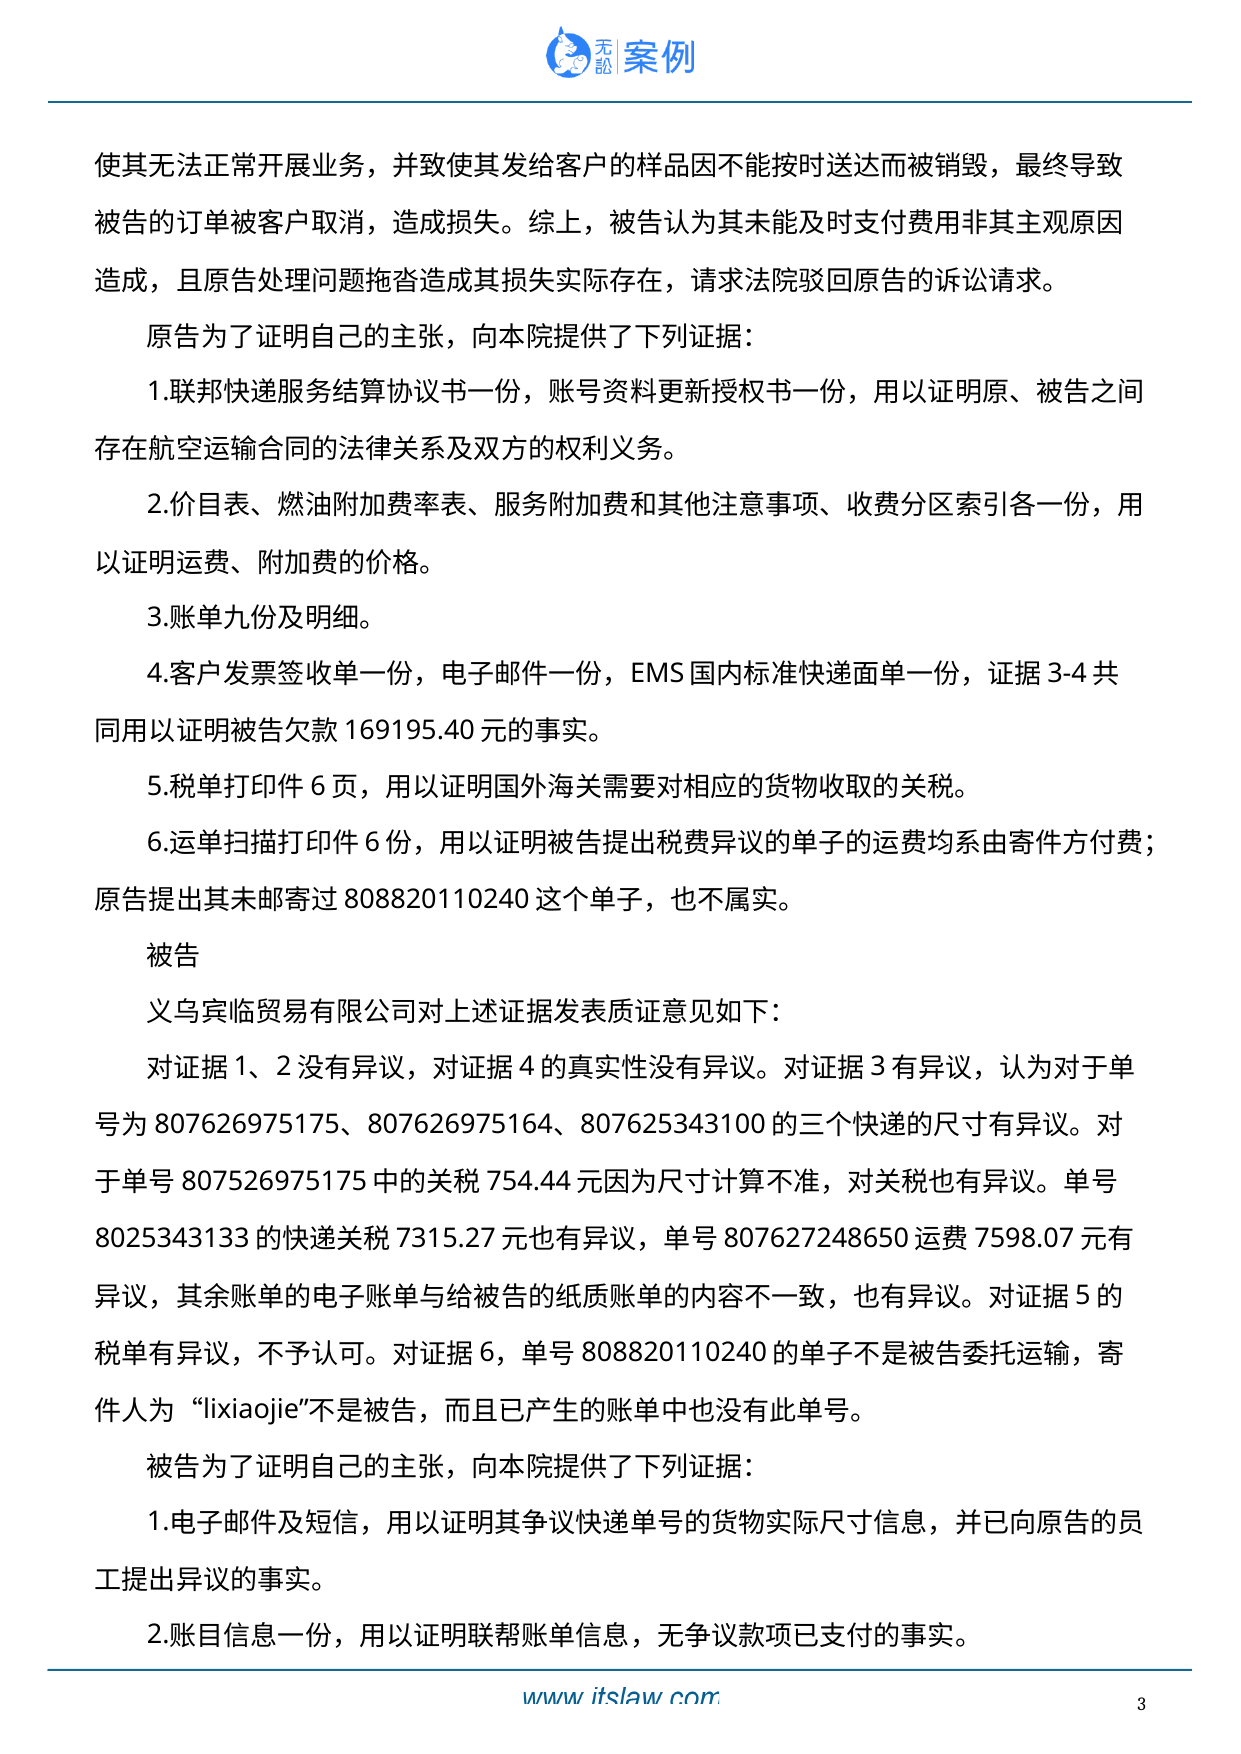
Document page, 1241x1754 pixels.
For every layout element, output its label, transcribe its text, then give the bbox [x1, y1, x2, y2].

text 2.账目信息一份，用以证明联帮账单信息，无争议款项已支付的事实。 [94, 1611, 1146, 1655]
text 2.价目表、燃油附加费率表、服务附加费和其他注意事项、收费分区索引各一份，用以证明运费、附加费的价格。 [94, 481, 1146, 582]
picture [523, 1687, 720, 1704]
picture [546, 26, 694, 78]
text 原告为了证明自己的主张，向本院提供了下列证据： [94, 312, 1146, 356]
text 义乌宾临贸易有限公司对上述证据发表质证意见如下： [94, 987, 1146, 1032]
text 4.客户发票签收单一份，电子邮件一份，EMS国内标准快递面单一份，证据3-4共同用以证明被告欠款169195.40元的事实。 [94, 650, 1146, 751]
text 5.税单打印件6页，用以证明国外海关需要对相应的货物收取的关税。 [94, 763, 1146, 807]
text 6.运单扫描打印件6份，用以证明被告提出税费异议的单子的运费均系由寄件方付费；原告提出其未邮寄过808820110240这个单子，也不属实。 [94, 819, 1146, 920]
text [94, 85, 1146, 300]
text 被告为了证明自己的主张，向本院提供了下列证据： [94, 1442, 1146, 1486]
text 对证据1、2没有异议，对证据4的真实性没有异议。对证据3有异议，认为对于单号为807626975175、807626975164、807625343100的三个快递的尺寸有异议。对于单号807526975175中的关税754.44元因为尺寸计算不准，对关税也有异议。单号8025343133的快递关税7315.27元也有异议，单号807627248650运费7598.07元有异议，其余账单的电子账单与给被告的纸质账单的内容不一致，也有异议。对证据5的税单有异议，不予认可。对证据6，单号808820110240的单子不是被告委托运输，寄件人为“lixiaojie”不是被告，而且已产生的账单中也没有此单号。 [94, 1043, 1146, 1431]
text 1.电子邮件及短信，用以证明其争议快递单号的货物实际尺寸信息，并已向原告的员工提出异议的事实。 [94, 1498, 1146, 1599]
text 3.账单九份及明细。 [94, 594, 1146, 638]
text 1.联邦快递服务结算协议书一份，账号资料更新授权书一份，用以证明原、被告之间存在航空运输合同的法律关系及双方的权利义务。 [94, 368, 1146, 469]
text 被告 [94, 932, 1146, 976]
